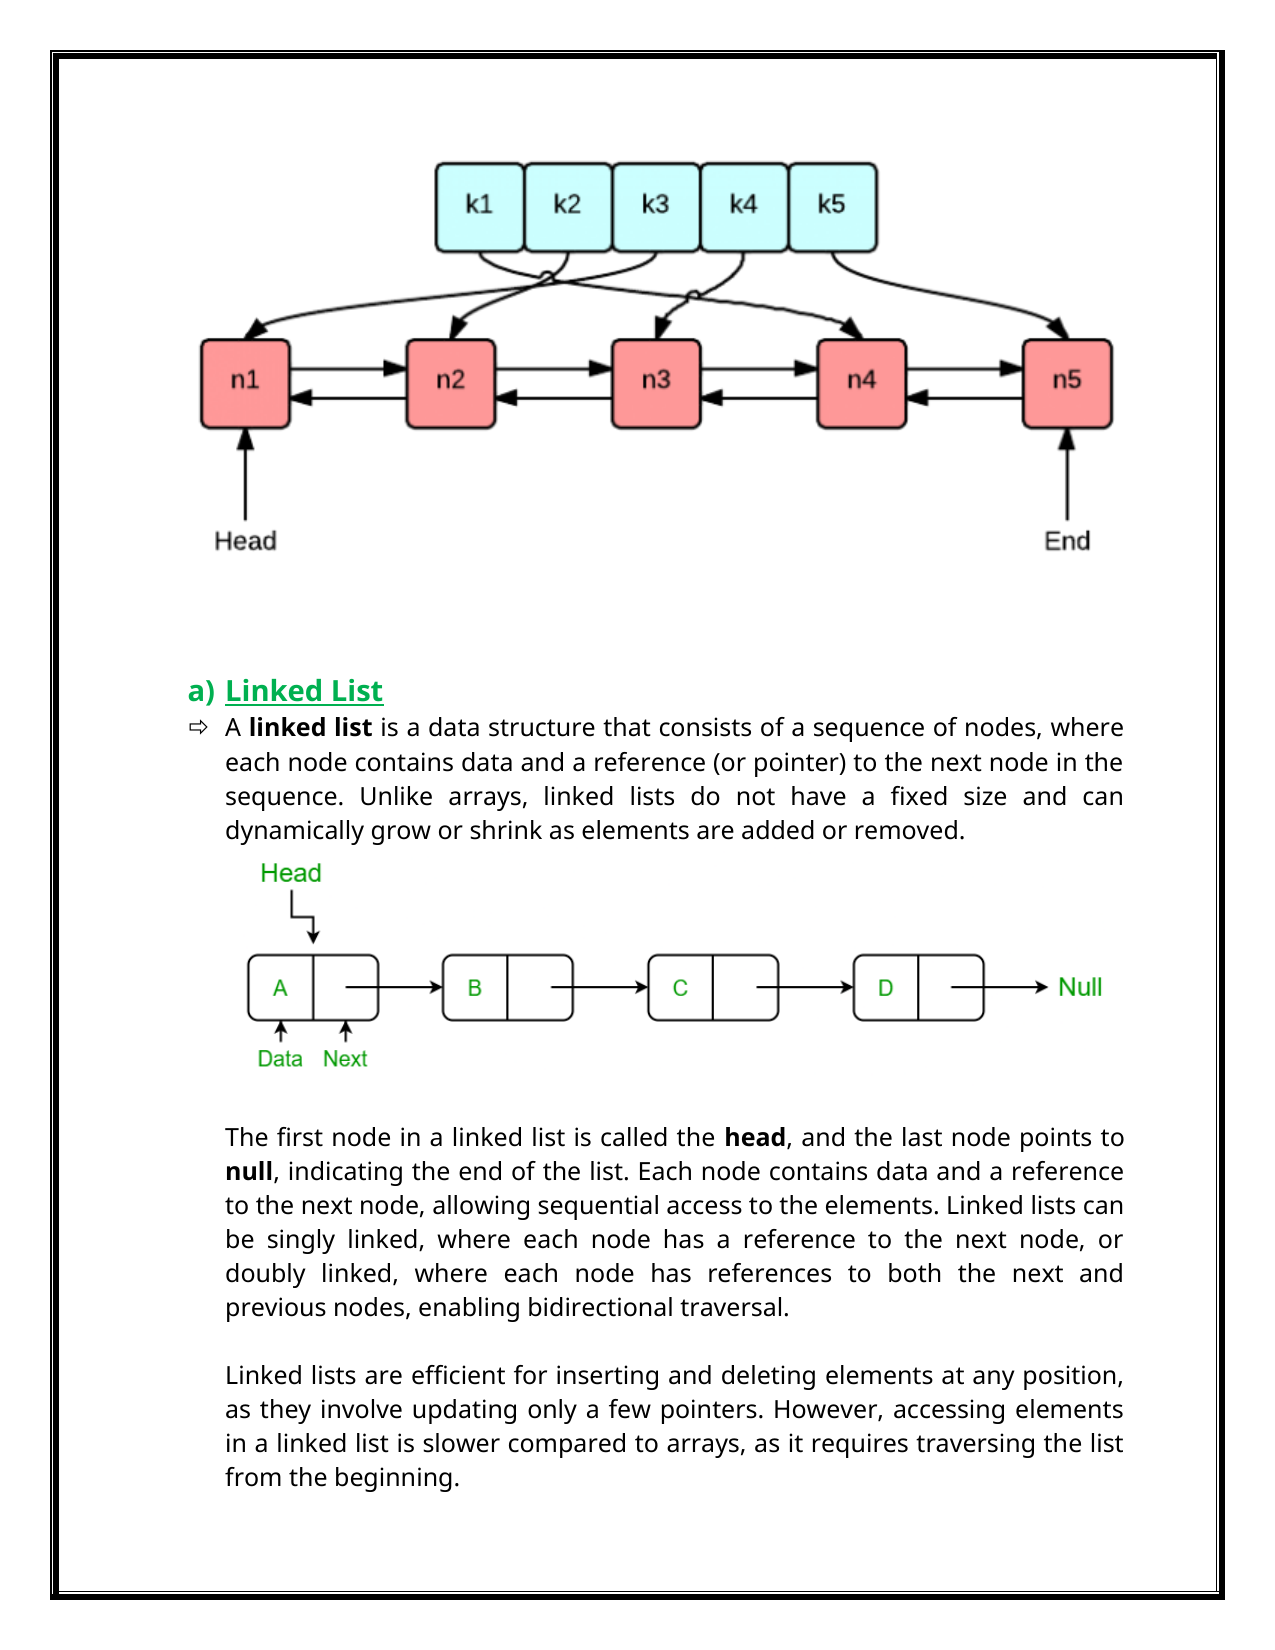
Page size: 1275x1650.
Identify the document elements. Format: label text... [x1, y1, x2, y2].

list Linked List [187, 670, 1125, 710]
picture [236, 846, 1114, 1086]
list Linked lists are efficient for inserting and deleting elements at any position, as they involve updating only a few pointers. However, accessing elements in a linked list is slower compared to arrays, as it requires traversing the list from the beginning. [225, 1358, 1125, 1494]
list The first node in a linked list is called the head, and the last node points to null, indicating the end of the list. Each node contains data and a reference to the next node, allowing sequential access to the elements. Linked lists can be singly linked, where each node has a reference to the next node, or doubly linked, where each node has references to both the next and previous nodes, enabling bidirectional traversal. [225, 1119, 1125, 1323]
list A linked list is a data structure that consists of a sequence of nodes, where each node contains data and a reference (or pointer) to the next node in the sequence. Unlike arrays, linked lists do not have a fixed size and can dynamically grow or shrink as elements are added or removed. [187, 710, 1125, 846]
picture [187, 150, 1163, 594]
